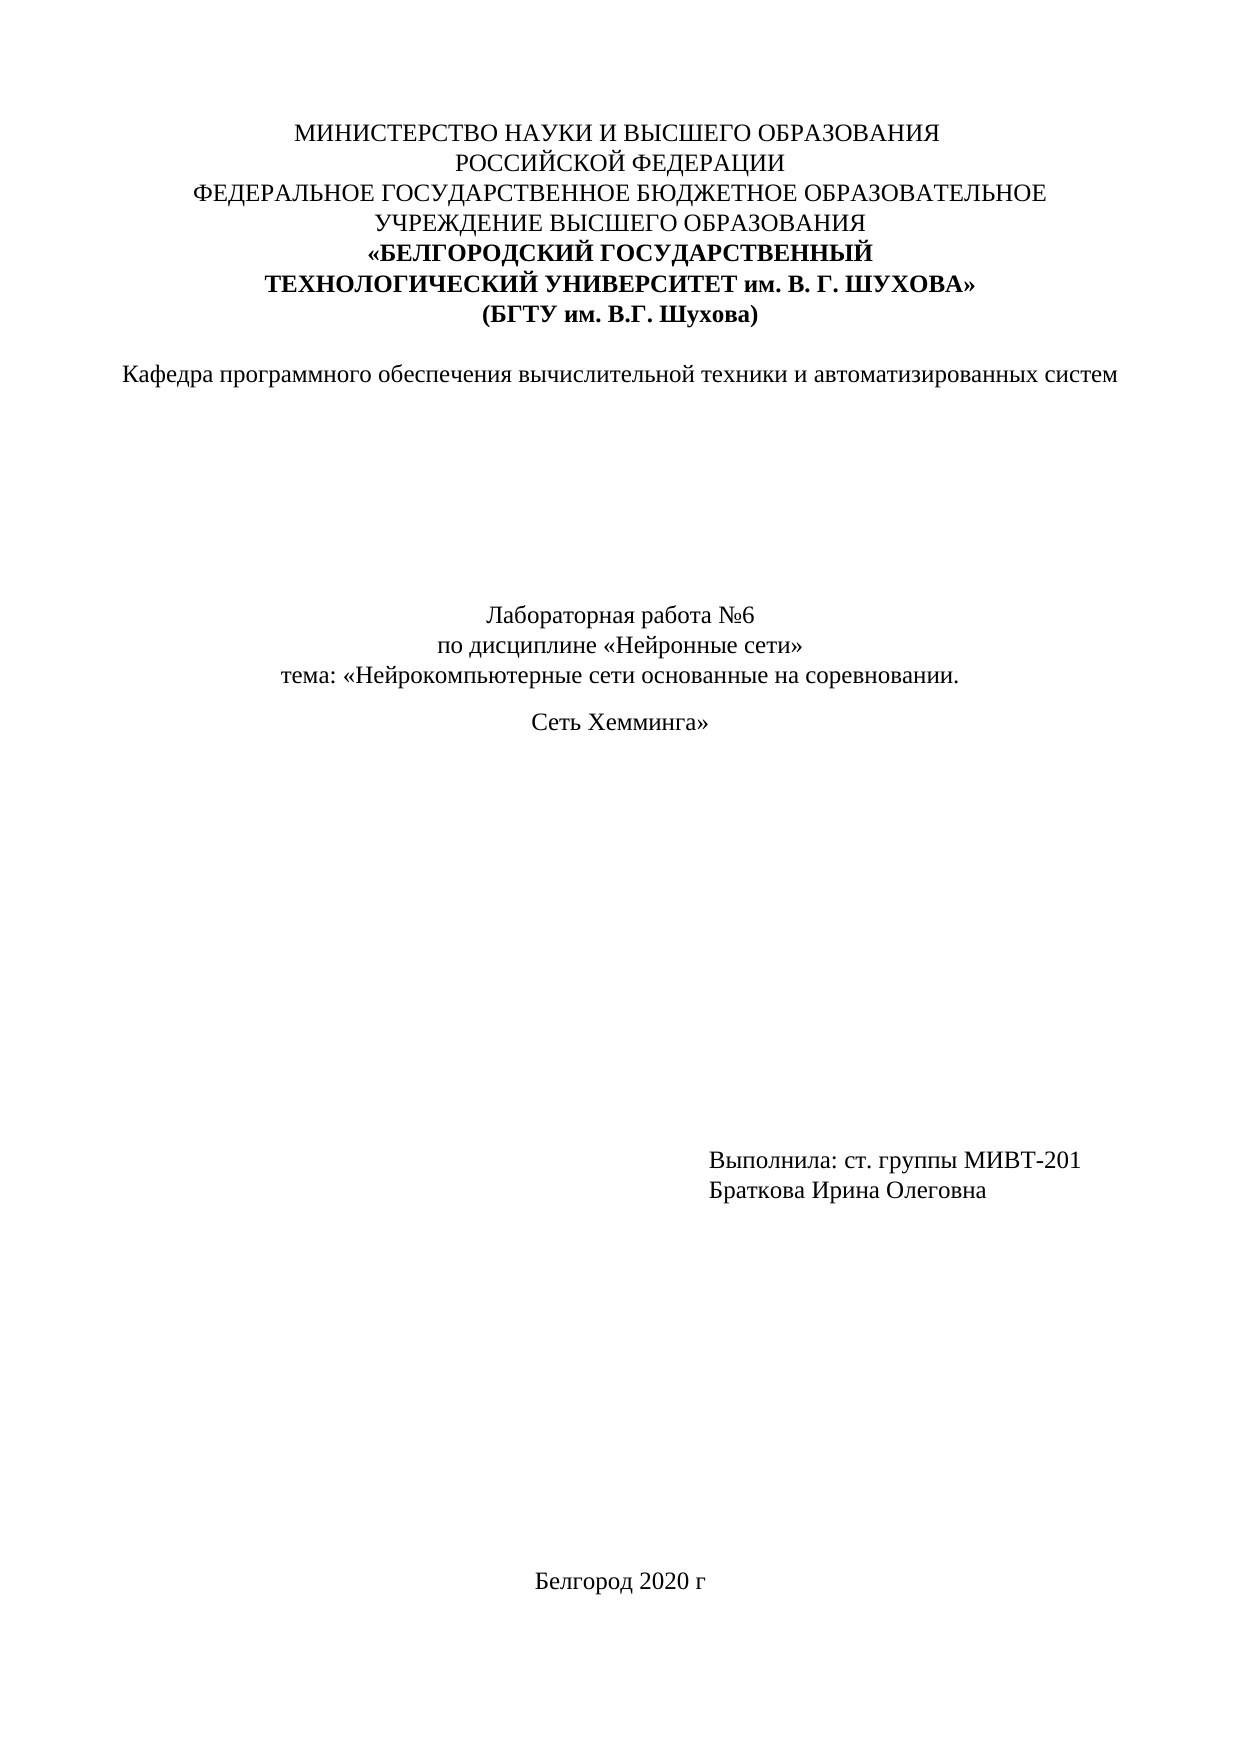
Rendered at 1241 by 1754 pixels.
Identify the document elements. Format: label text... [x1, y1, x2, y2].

text Выполнила: ст. группы МИВТ-201 [118, 1145, 1122, 1174]
text ФЕДЕРАЛЬНОЕ ГОСУДАРСТВЕННОЕ БЮДЖЕТНОЕ ОБРАЗОВАТЕЛЬНОЕ УЧРЕЖДЕНИЕ ВЫСШЕГО ОБРАЗОВАНИЯ [118, 178, 1122, 237]
text по дисциплине «Нейронные сети» [118, 630, 1122, 659]
text МИНИСТЕРСТВО НАУКИ И ВЫСШЕГО ОБРАЗОВАНИЯ РОССИЙСКОЙ ФЕДЕРАЦИИ [118, 118, 1122, 177]
text Белгород 2020 г [118, 1566, 1122, 1595]
text Браткова Ирина Олеговна [118, 1175, 1122, 1204]
text Кафедра программного обеспечения вычислительной техники и автоматизированных систем [118, 359, 1122, 388]
text (БГТУ им. В.Г. Шухова) [118, 299, 1122, 327]
text Лабораторная работа №6 [118, 600, 1122, 628]
text «БЕЛГОРОДСКИЙ ГОСУДАРСТВЕННЫЙ [118, 238, 1122, 267]
text тема: «Нейрокомпьютерные сети основанные на соревновании. [118, 660, 1122, 689]
text Сеть Хемминга» [118, 707, 1122, 736]
text ТЕХНОЛОГИЧЕСКИЙ УНИВЕРСИТЕТ им. В. Г. ШУХОВА» [118, 269, 1122, 297]
